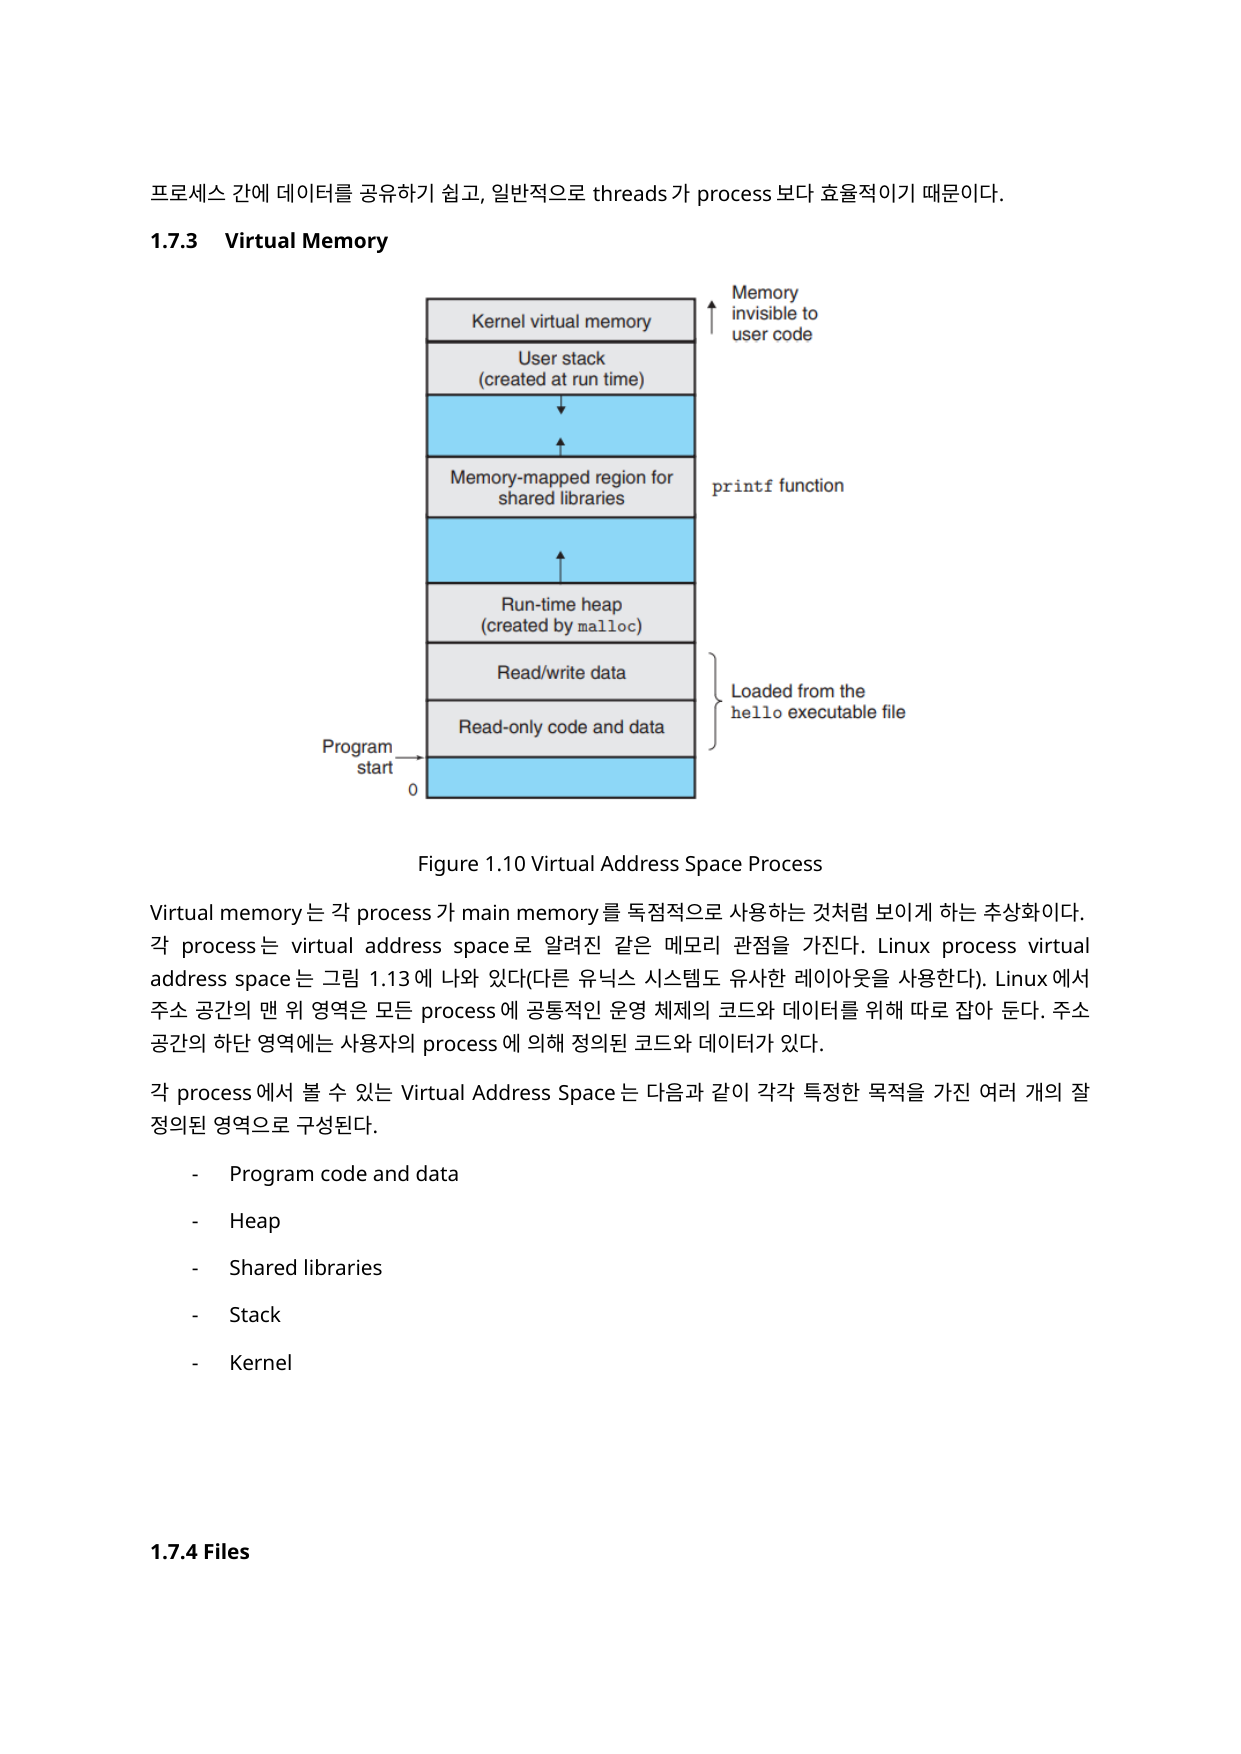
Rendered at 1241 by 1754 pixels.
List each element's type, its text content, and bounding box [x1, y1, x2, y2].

text Virtual memory는 각 process가 main memory를 독점적으로 사용하는 것처럼 보이게 하는 추상화이다. 각 process는 virtual address space로 알려진 같은 메모리 관점을 가진다. Linux process virtual address space는 그림 1.13에 나와 있다(다른 유닉스 시스템도 유사한 레이아웃을 사용한다). Linux에서 주소 공간의 맨 위 영역은 모든 process에 공통적인 운영 체제의 코드와 데이터를 위해 따로 잡아 둔다. 주소 공간의 하단 영역에는 사용자의 process에 의해 정의된 코드와 데이터가 있다. [150, 896, 1090, 1057]
list Kernel [192, 1348, 1090, 1376]
list Virtual Memory [150, 227, 1090, 255]
list Program code and data [192, 1159, 1090, 1187]
text Figure 1.10 Virtual Address Space Process [150, 849, 1090, 877]
list Stack [192, 1301, 1090, 1329]
text 각 process에서 볼 수 있는 Virtual Address Space는 다음과 같이 각각 특정한 목적을 가진 여러 개의 잘 정의된 영역으로 구성된다. [150, 1077, 1090, 1139]
picture [309, 273, 932, 831]
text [150, 177, 1090, 207]
list Heap [192, 1206, 1090, 1234]
text 1.7.4 Files [150, 1537, 1090, 1565]
list Shared libraries [192, 1253, 1090, 1282]
